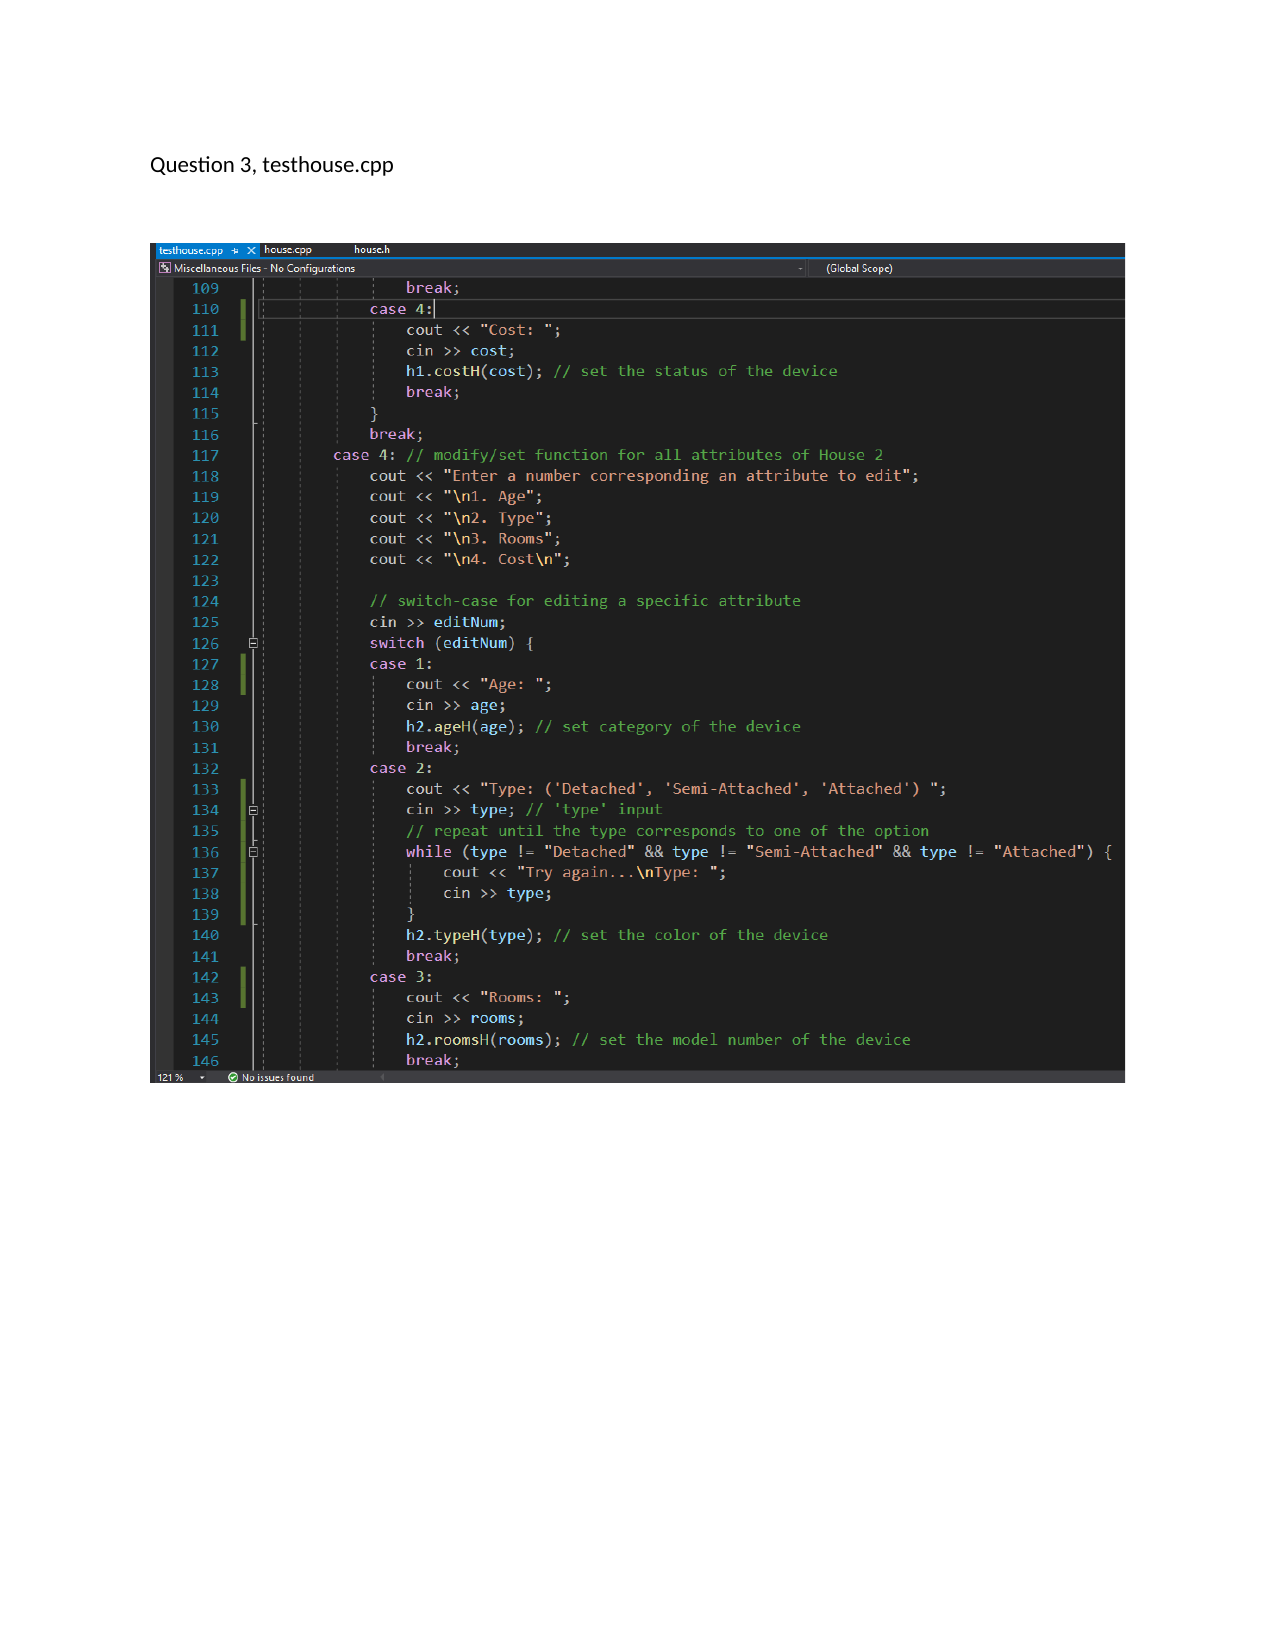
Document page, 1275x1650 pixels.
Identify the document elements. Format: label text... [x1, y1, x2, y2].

picture [150, 243, 1125, 1083]
text Question 3, testhouse.cpp [150, 150, 1125, 178]
